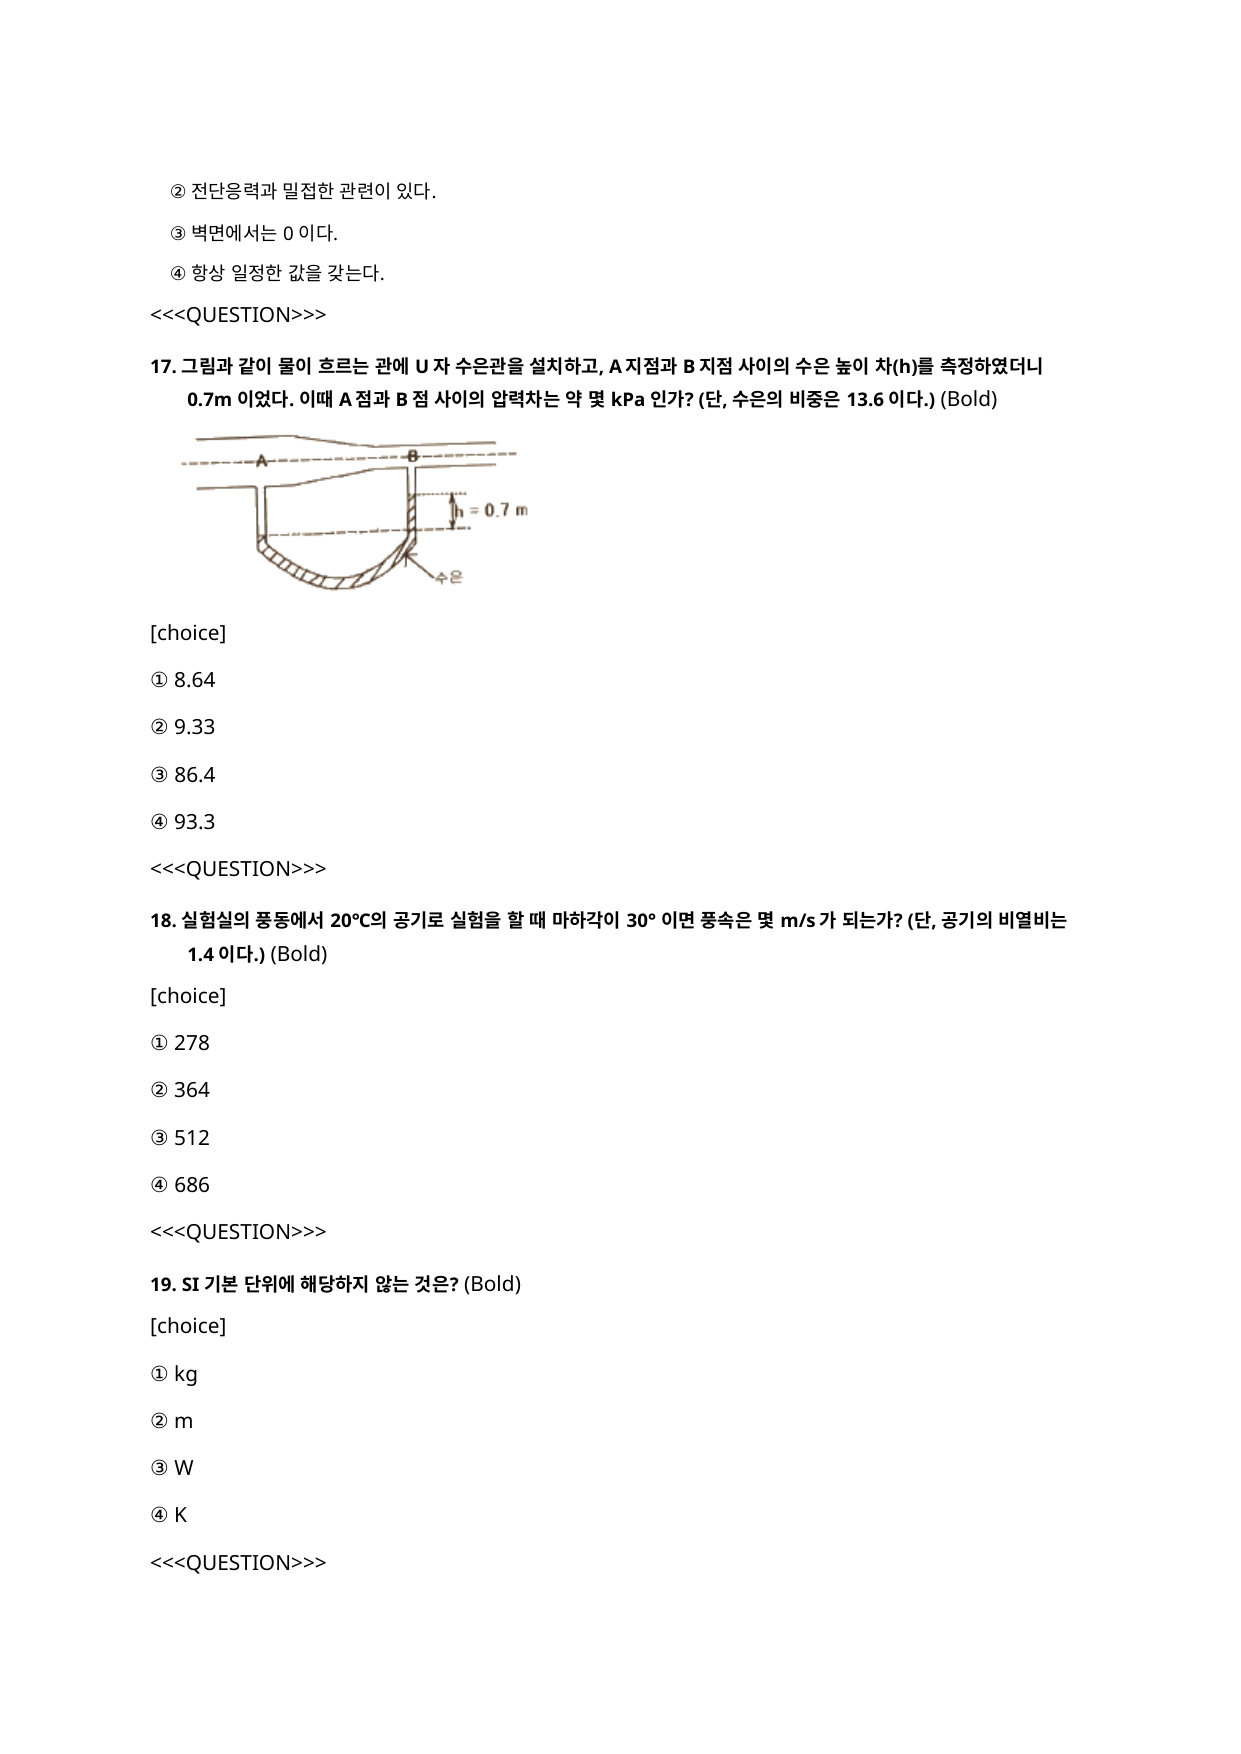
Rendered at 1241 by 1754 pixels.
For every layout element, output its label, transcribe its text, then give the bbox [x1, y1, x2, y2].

text <<<QUESTION>>> [150, 854, 1090, 883]
picture [169, 426, 537, 599]
text 18. 실험실의 풍동에서 20℃의 공기로 실험을 할 때 마하각이 30° 이면 풍속은 몇 m/s가 되는가? (단, 공기의 비열비는 1.4 이다.) (Bold) [150, 906, 1090, 967]
text <<<QUESTION>>> [150, 1548, 1090, 1576]
text ④ 93.3 [150, 807, 1090, 836]
text 19. SI 기본 단위에 해당하지 않는 것은? (Bold) [150, 1269, 1090, 1297]
text ③ W [150, 1453, 1090, 1482]
text ④ 686 [150, 1170, 1090, 1199]
text 17. 그림과 같이 물이 흐르는 관에 U자 수은관을 설치하고, A지점과 B지점 사이의 수은 높이 차(h)를 측정하였더니 0.7m 이었다. 이때 A점과 B점 사이의 압력차는 약 몇 kPa 인가? (단, 수은의 비중은 13.6 이다.) (Bold) [150, 351, 1090, 413]
text ② 364 [150, 1076, 1090, 1104]
text ④ K [150, 1501, 1090, 1529]
text ③ 86.4 [150, 760, 1090, 788]
text <<<QUESTION>>> [150, 300, 1090, 328]
text [choice] [150, 618, 1090, 646]
text ② 9.33 [150, 712, 1090, 741]
text ② m [150, 1406, 1090, 1434]
text ④ 항상 일정한 값을 갖는다. [150, 259, 1090, 286]
text ③ 벽면에서는 0 이다. [150, 218, 1090, 245]
text ① kg [150, 1359, 1090, 1387]
text ① 278 [150, 1028, 1090, 1057]
text [choice] [150, 1311, 1090, 1340]
text ③ 512 [150, 1123, 1090, 1151]
text ② 전단응력과 밀접한 관련이 있다. [150, 177, 1090, 204]
text [choice] [150, 981, 1090, 1009]
text <<<QUESTION>>> [150, 1217, 1090, 1246]
text ① 8.64 [150, 665, 1090, 694]
